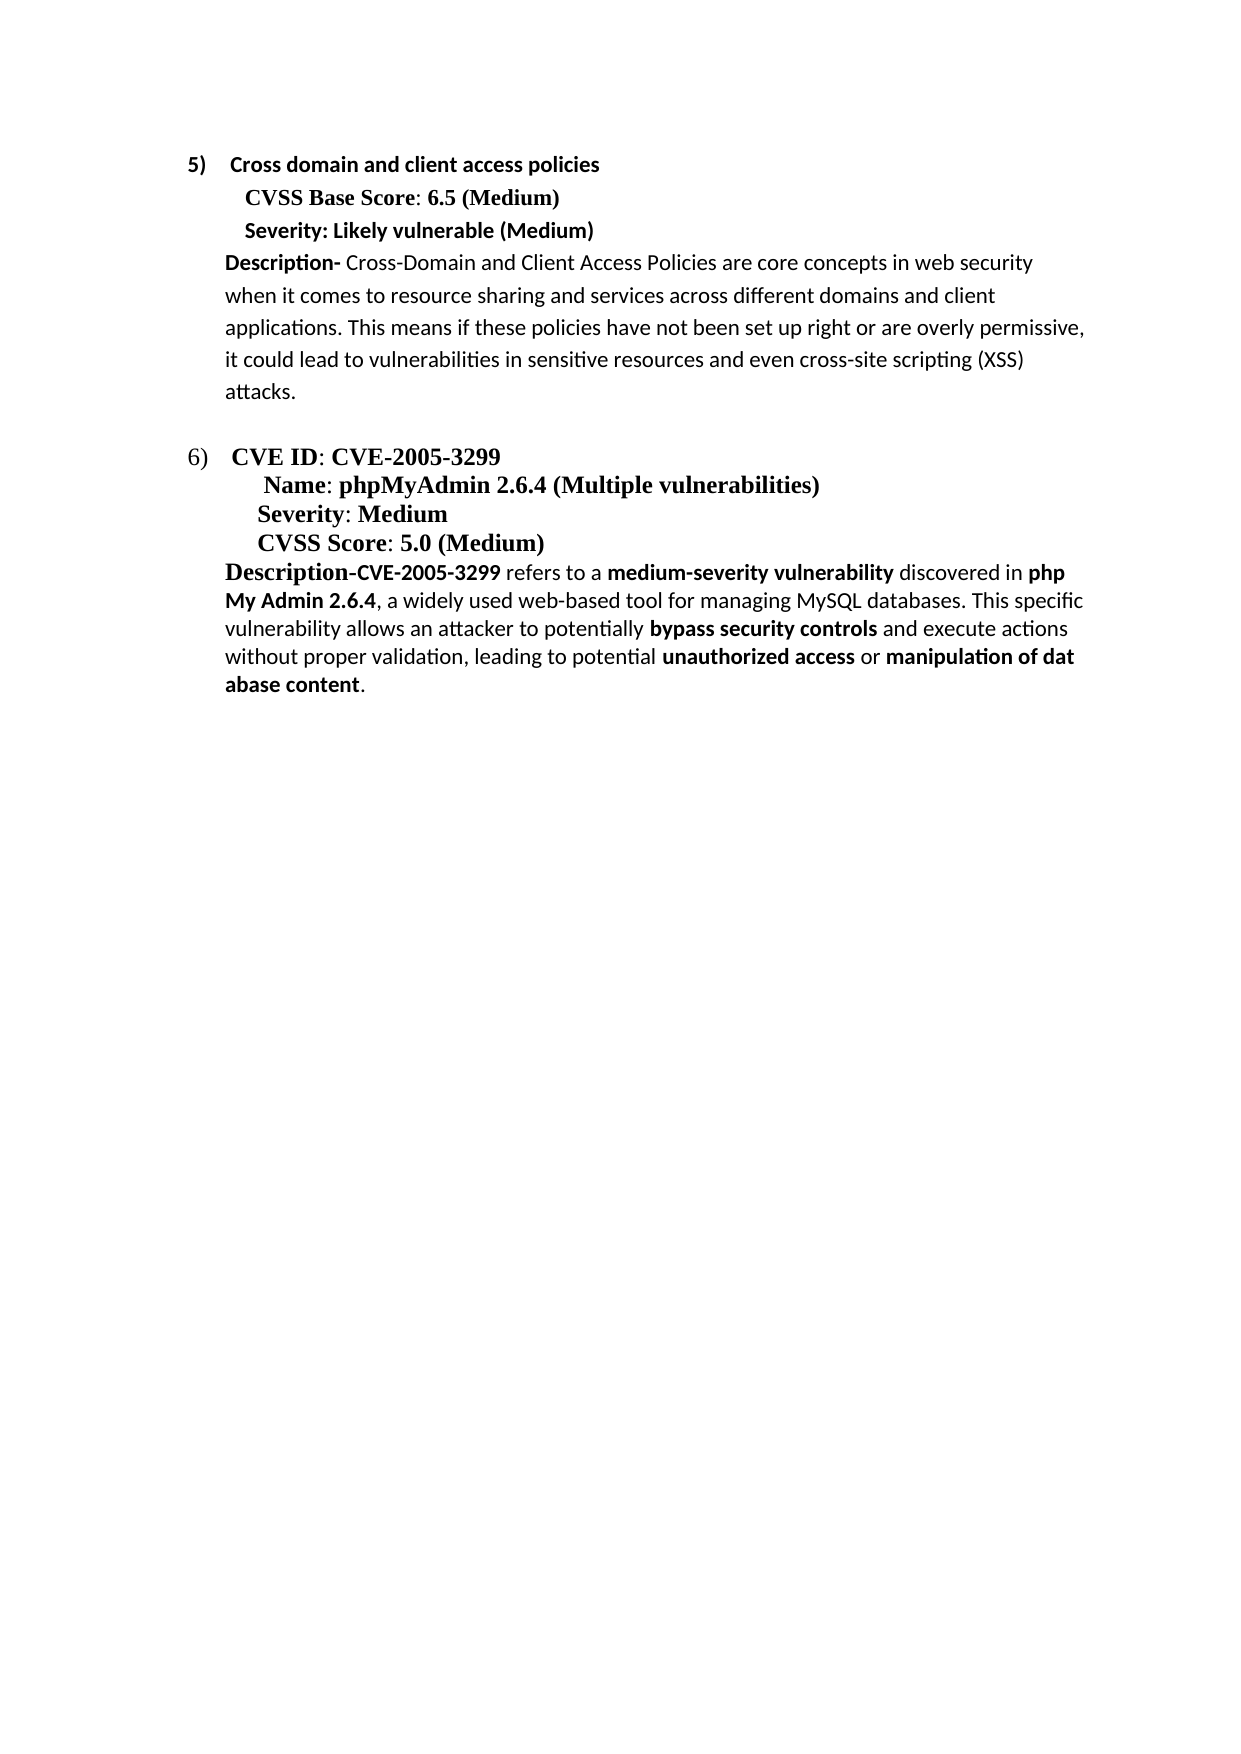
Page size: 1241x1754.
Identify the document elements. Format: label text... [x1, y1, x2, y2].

list Severity: Likely vulnerable (Medium) [225, 215, 1090, 244]
list CVSS Base Score: 6.5 (Medium) [225, 182, 1090, 211]
list  Severity: Medium [225, 499, 1090, 528]
list Cross domain and client access policies [187, 150, 1090, 178]
list Description- Cross-Domain and Client Access Policies are core concepts in web security when it comes to resource sharing and services across different domains and client applications. This means if these policies have not been set up right or are overly permissive, it could lead to vulnerabilities in sensitive resources and even cross-site scripting (XSS) attacks. [225, 248, 1090, 405]
list  CVSS Score: 5.0 (Medium) [225, 528, 1090, 557]
list Description-CVE-2005-3299 refers to a medium-severity vulnerability discovered in php My Admin 2.6.4, a widely used web-based tool for managing MySQL databases. This specific vulnerability allows an attacker to potentially bypass security controls and execute actions without proper validation, leading to potential unauthorized access or manipulation of dat [225, 557, 1090, 670]
list CVE ID: CVE-2005-3299 [187, 442, 1090, 470]
list abase content. [225, 670, 1090, 698]
list  Name: phpMyAdmin 2.6.4 (Multiple vulnerabilities) [225, 470, 1090, 499]
